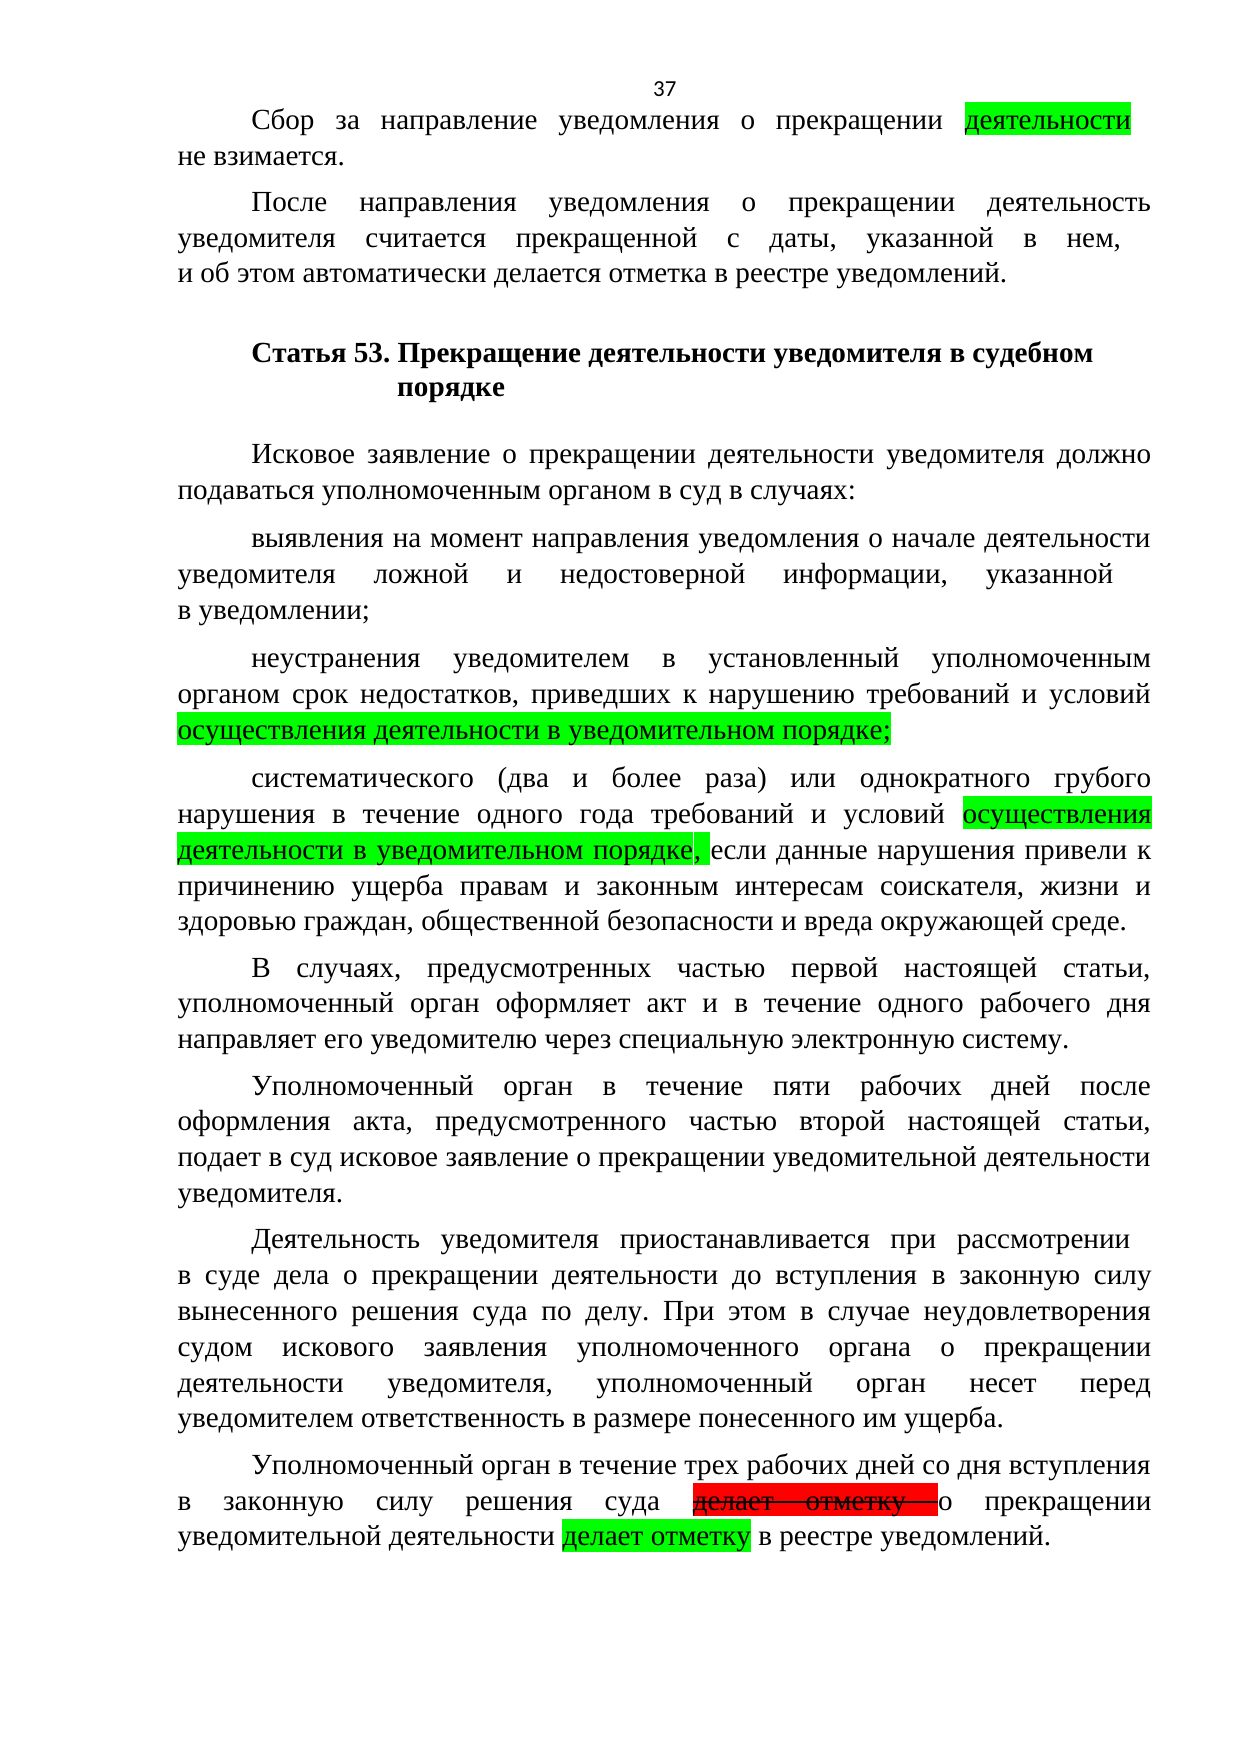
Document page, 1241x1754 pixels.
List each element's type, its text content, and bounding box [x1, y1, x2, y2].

text Сбор за направление уведомления о прекращении деятельности не взимается. [177, 102, 1152, 171]
text выявления на момент направления уведомления о начале деятельности уведомителя ложной и недостоверной информации, указанной в уведомлении; [177, 520, 1152, 625]
text В случаях, предусмотренных частью первой настоящей статьи, уполномоченный орган оформляет акт и в течение одного рабочего дня направляет его уведомителю через специальную электронную систему. [177, 950, 1152, 1055]
text неустранения уведомителем в установленный уполномоченным органом срок недостатков, приведших к нарушению требований и условий осуществления деятельности в уведомительном порядке; [177, 640, 1152, 745]
text Уполномоченный орган в течение пяти рабочих дней после оформления акта, предусмотренного частью второй настоящей статьи, подает в суд исковое заявление о прекращении уведомительной деятельности уведомителя. [177, 1068, 1152, 1209]
text Статья 53. Прекращение деятельности уведомителя в судебном [177, 335, 1152, 369]
text Уполномоченный орган в течение трех рабочих дней со дня вступления в законную силу решения суда делает отметку о прекращении уведомительной деятельности делает отметку в реестре уведомлений. [177, 1447, 1152, 1552]
text систематического (два и более раза) или однократного грубого нарушения в течение одного года требований и условий осуществления деятельности в уведомительном порядке, если данные нарушения привели к причинению ущерба правам и законным интересам соискателя, жизни и здоровью граждан, общественной безопасности и вреда окружающей среде. [177, 760, 1152, 937]
text Исковое заявление о прекращении деятельности уведомителя должно подаваться уполномоченным органом в суд в случаях: [177, 436, 1152, 505]
text порядке [177, 369, 1152, 402]
text После направления уведомления о прекращении деятельность уведомителя считается прекращенной с даты, указанной в нем, и об этом автоматически делается отметка в реестре уведомлений. [177, 184, 1152, 289]
text Деятельность уведомителя приостанавливается при рассмотрении в суде дела о прекращении деятельности до вступления в законную силу вынесенного решения суда по делу. При этом в случае неудовлетворения судом искового заявления уполномоченного органа о прекращении деятельности уведомителя, уполномоченный орган несет перед уведомителем ответственность в размере понесенного им ущерба. [177, 1221, 1152, 1434]
